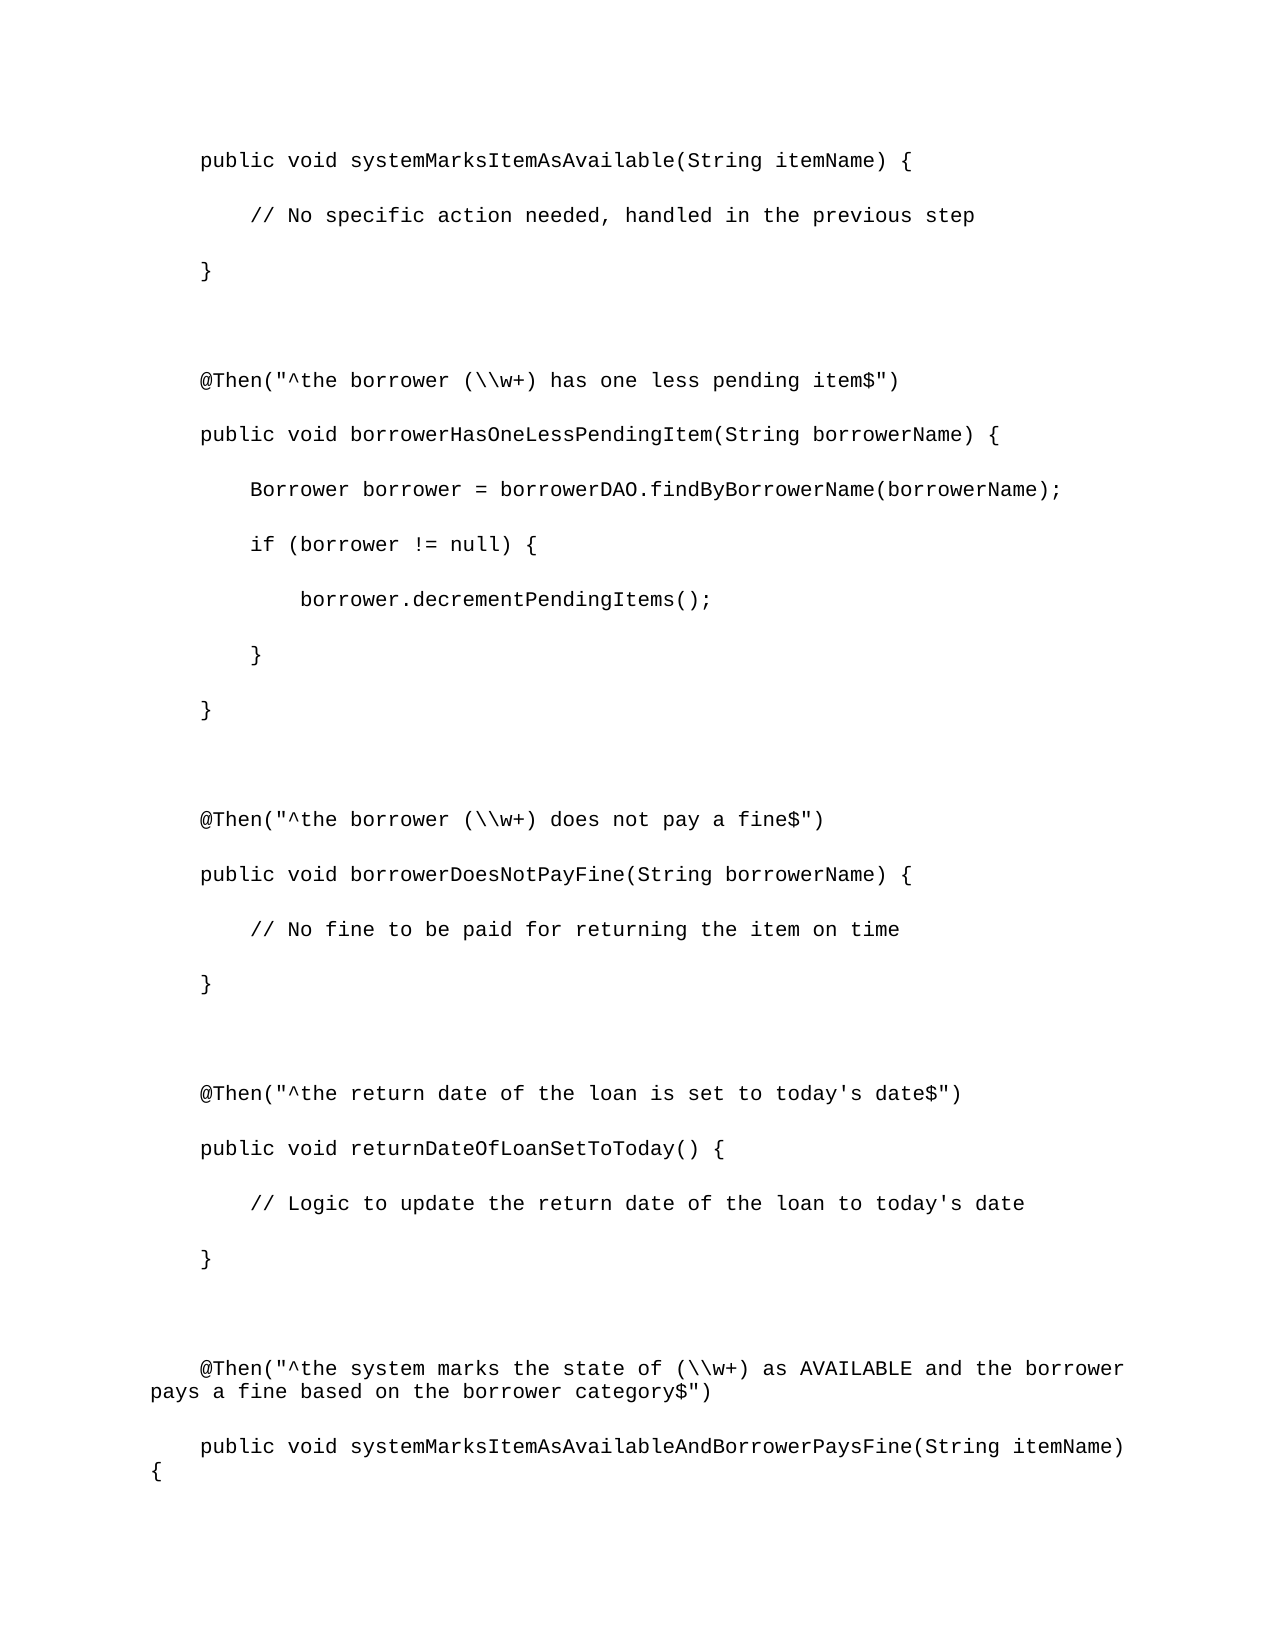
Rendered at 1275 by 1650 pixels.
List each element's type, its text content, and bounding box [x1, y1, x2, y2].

text } [150, 260, 1125, 283]
text // No fine to be paid for returning the item on time [150, 918, 1125, 942]
text public void returnDateOfLoanSetToToday() { [150, 1138, 1125, 1162]
text @Then("^the system marks the state of (\\w+) as AVAILABLE and the borrower pays a fine based on the borrower category$") [150, 1358, 1125, 1405]
text if (borrower != null) { [150, 534, 1125, 558]
text @Then("^the borrower (\\w+) has one less pending item$") [150, 369, 1125, 393]
text @Then("^the return date of the loan is set to today's date$") [150, 1083, 1125, 1107]
text Borrower borrower = borrowerDAO.findByBorrowerName(borrowerName); [150, 479, 1125, 503]
text } [150, 1248, 1125, 1272]
text public void borrowerHasOneLessPendingItem(String borrowerName) { [150, 424, 1125, 448]
text public void systemMarksItemAsAvailable(String itemName) { [150, 150, 1125, 174]
text // No specific action needed, handled in the previous step [150, 205, 1125, 228]
text public void systemMarksItemAsAvailableAndBorrowerPaysFine(String itemName) { [150, 1436, 1125, 1483]
text // Logic to update the return date of the loan to today's date [150, 1193, 1125, 1217]
text @Then("^the borrower (\\w+) does not pay a fine$") [150, 809, 1125, 832]
text public void borrowerDoesNotPayFine(String borrowerName) { [150, 864, 1125, 887]
text } [150, 699, 1125, 723]
text } [150, 644, 1125, 668]
text borrower.decrementPendingItems(); [150, 589, 1125, 613]
text } [150, 973, 1125, 997]
